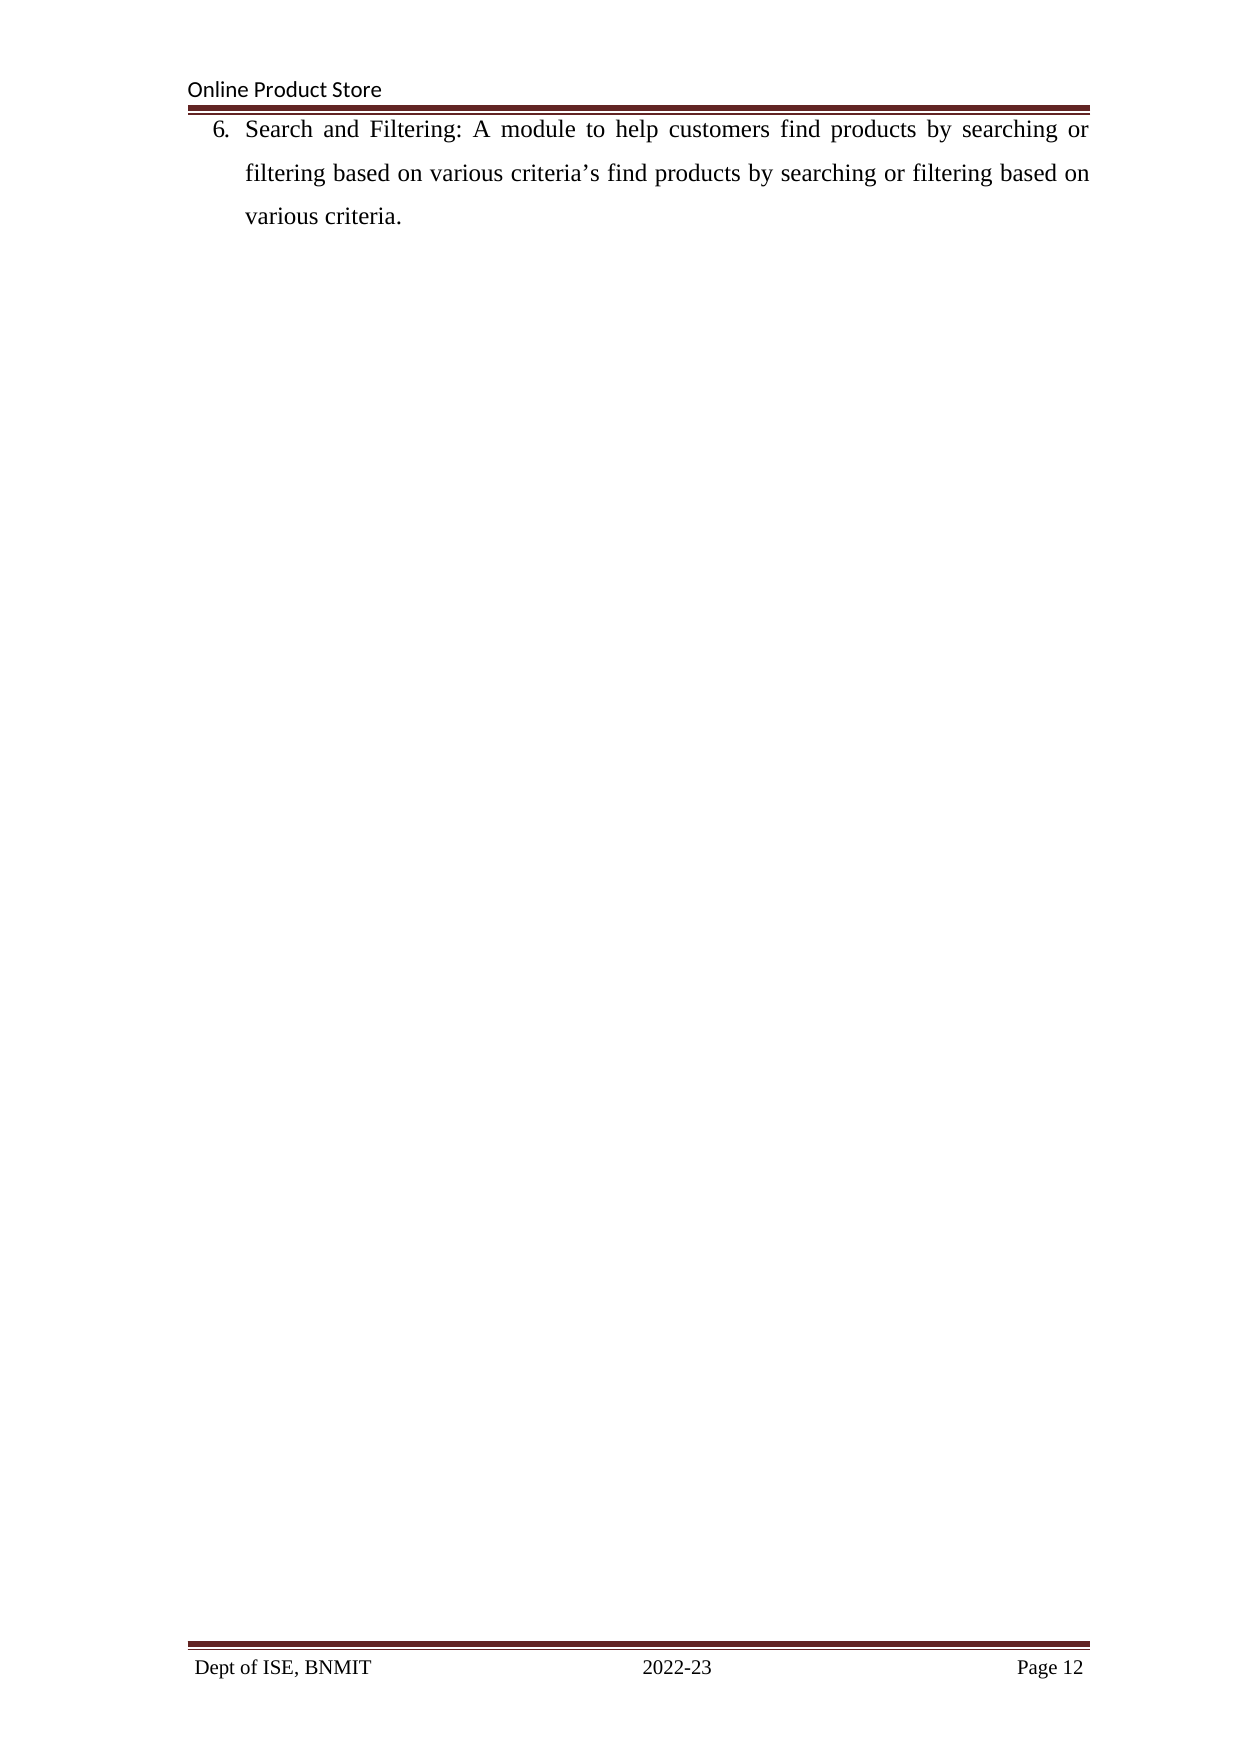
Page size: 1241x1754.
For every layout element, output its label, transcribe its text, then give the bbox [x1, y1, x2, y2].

list Search and Filtering: A module to help customers find products by searching or filtering based on various criteria’s find products by searching or filtering based on various criteria. [212, 115, 1090, 229]
